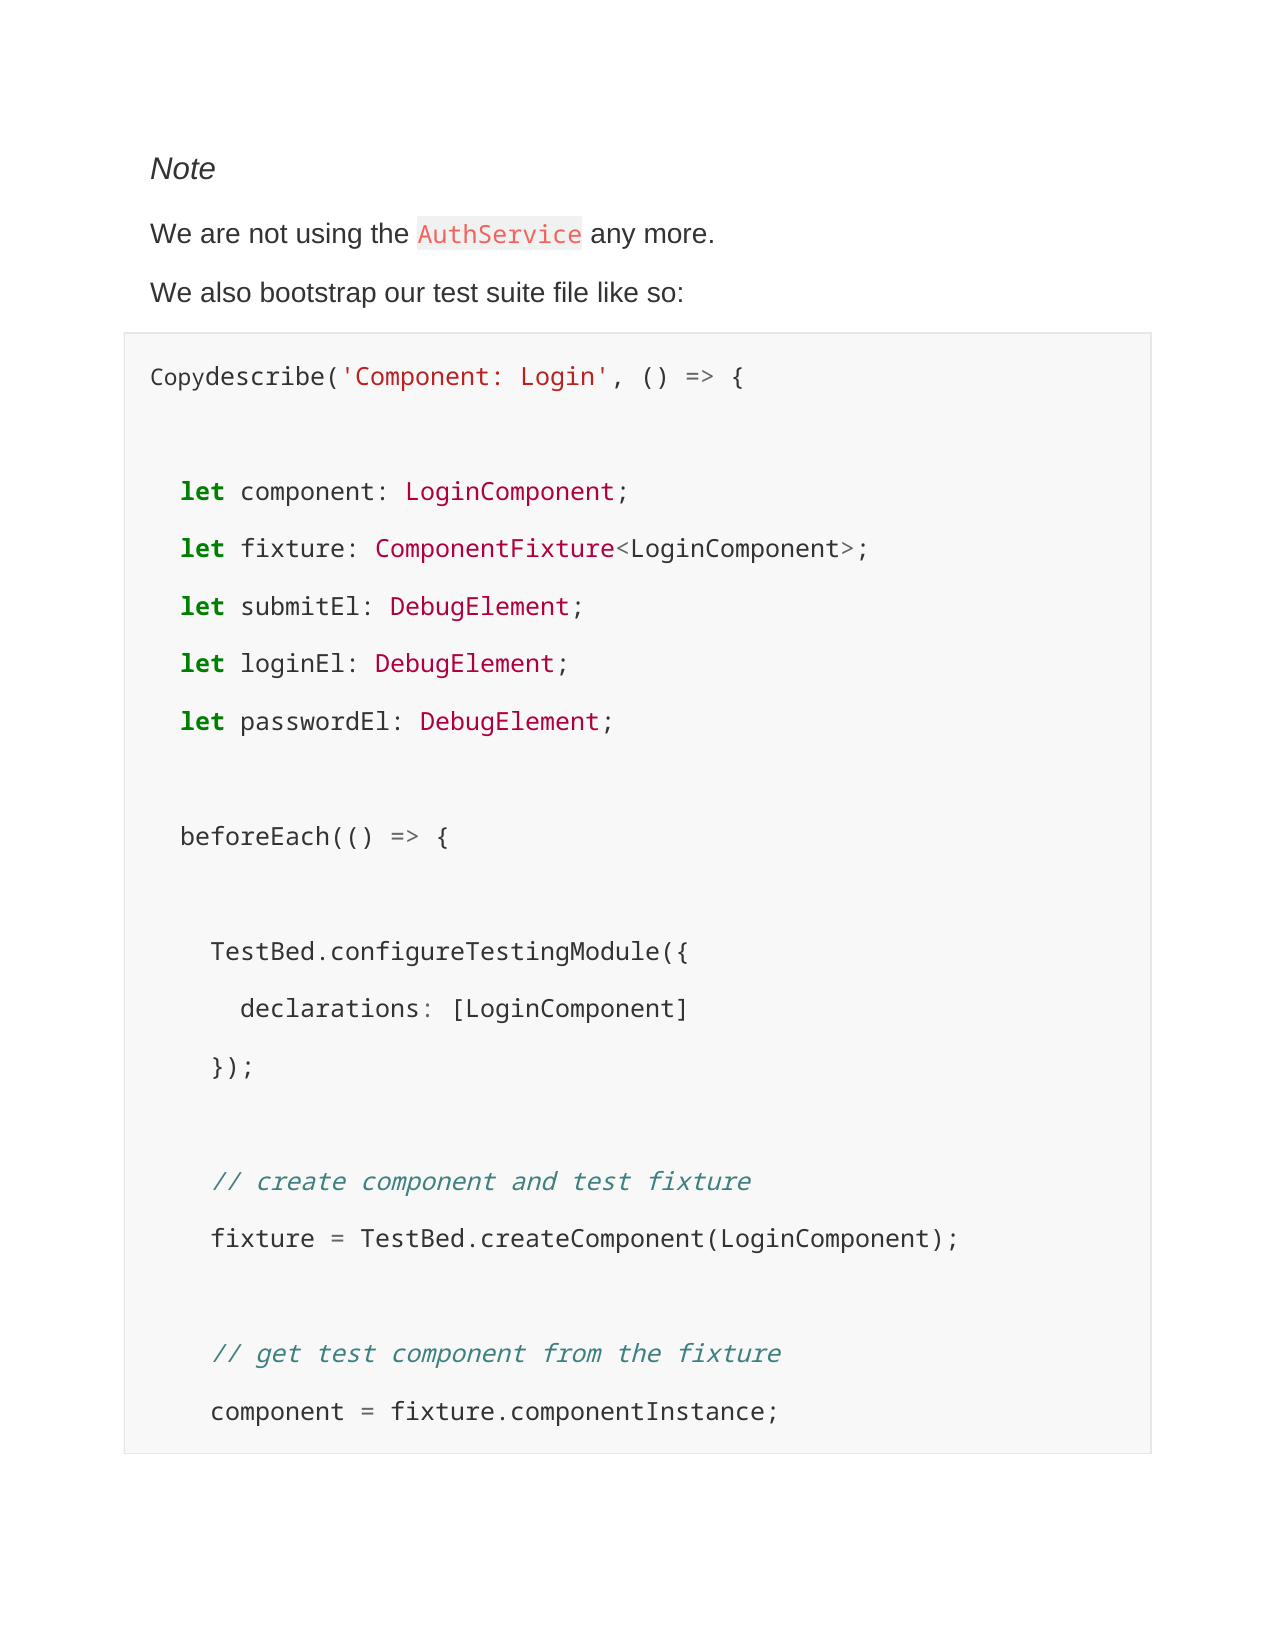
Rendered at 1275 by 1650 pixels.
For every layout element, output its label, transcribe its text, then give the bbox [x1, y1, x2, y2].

text declarations: [LoginComponent] [125, 964, 1150, 1022]
text }); [125, 1022, 1150, 1079]
text let loginEl: DebugElement; [125, 619, 1150, 677]
text beforeEach(() => { [125, 792, 1150, 849]
subtitle Note [150, 150, 1125, 186]
text let component: LoginComponent; [125, 447, 1150, 504]
text let submitEl: DebugElement; [125, 562, 1150, 619]
text We are not using the AuthService any more. [582, 216, 1125, 250]
text We also bootstrap our test suite file like so: [150, 276, 1125, 309]
text TestBed.configureTestingModule({ [125, 907, 1150, 964]
text fixture = TestBed.createComponent(LoginComponent); [125, 1194, 1150, 1252]
text // get test component from the fixture [125, 1309, 1150, 1367]
text Copydescribe('Component: Login', () => { [125, 334, 1150, 389]
text let passwordEl: DebugElement; [125, 677, 1150, 734]
text We are not using the AuthService any more. [150, 216, 417, 250]
text component = fixture.componentInstance; [125, 1367, 1150, 1453]
text let fixture: ComponentFixture<LoginComponent>; [125, 504, 1150, 562]
text // create component and test fixture [125, 1137, 1150, 1194]
